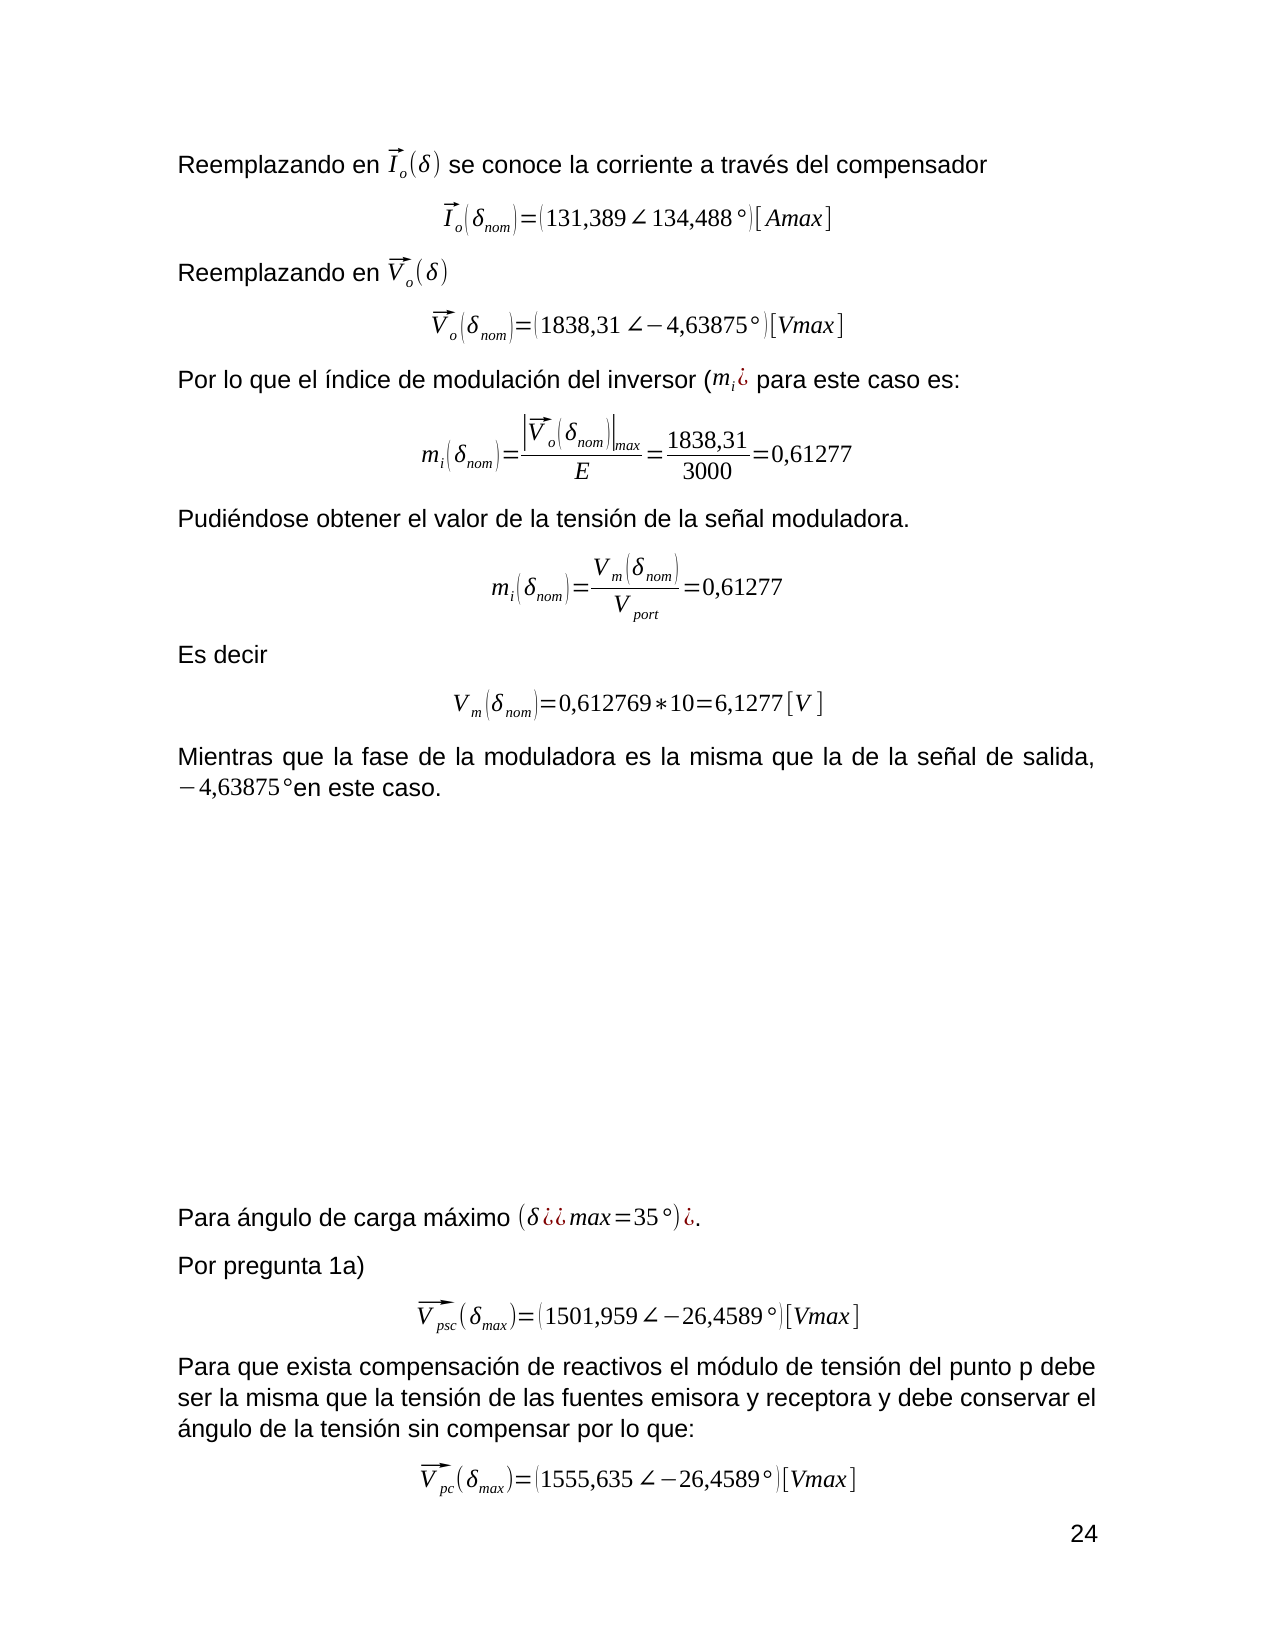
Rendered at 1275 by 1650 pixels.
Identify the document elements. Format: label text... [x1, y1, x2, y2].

text Para que exista compensación de reactivos el módulo de tensión del punto p debe ser la misma que la tensión de las fuentes emisora y receptora y debe conservar el ángulo de la tensión sin compensar por lo que: [177, 1352, 1098, 1443]
text Para ángulo de carga máximo . [177, 1202, 1098, 1232]
text Pudiéndose obtener el valor de la tensión de la señal moduladora. [177, 504, 1098, 533]
text Reemplazando en se conoce la corriente a través del compensador [177, 148, 1098, 182]
text Por pregunta 1a) [177, 1251, 1098, 1280]
text Mientras que la fase de la moduladora es la misma que la de la señal de salida, en este caso. [177, 742, 1098, 802]
text Es decir [177, 641, 1098, 669]
text Por lo que el índice de modulación del inversor ( para este caso es: [177, 364, 1098, 395]
text Reemplazando en [177, 256, 1098, 290]
